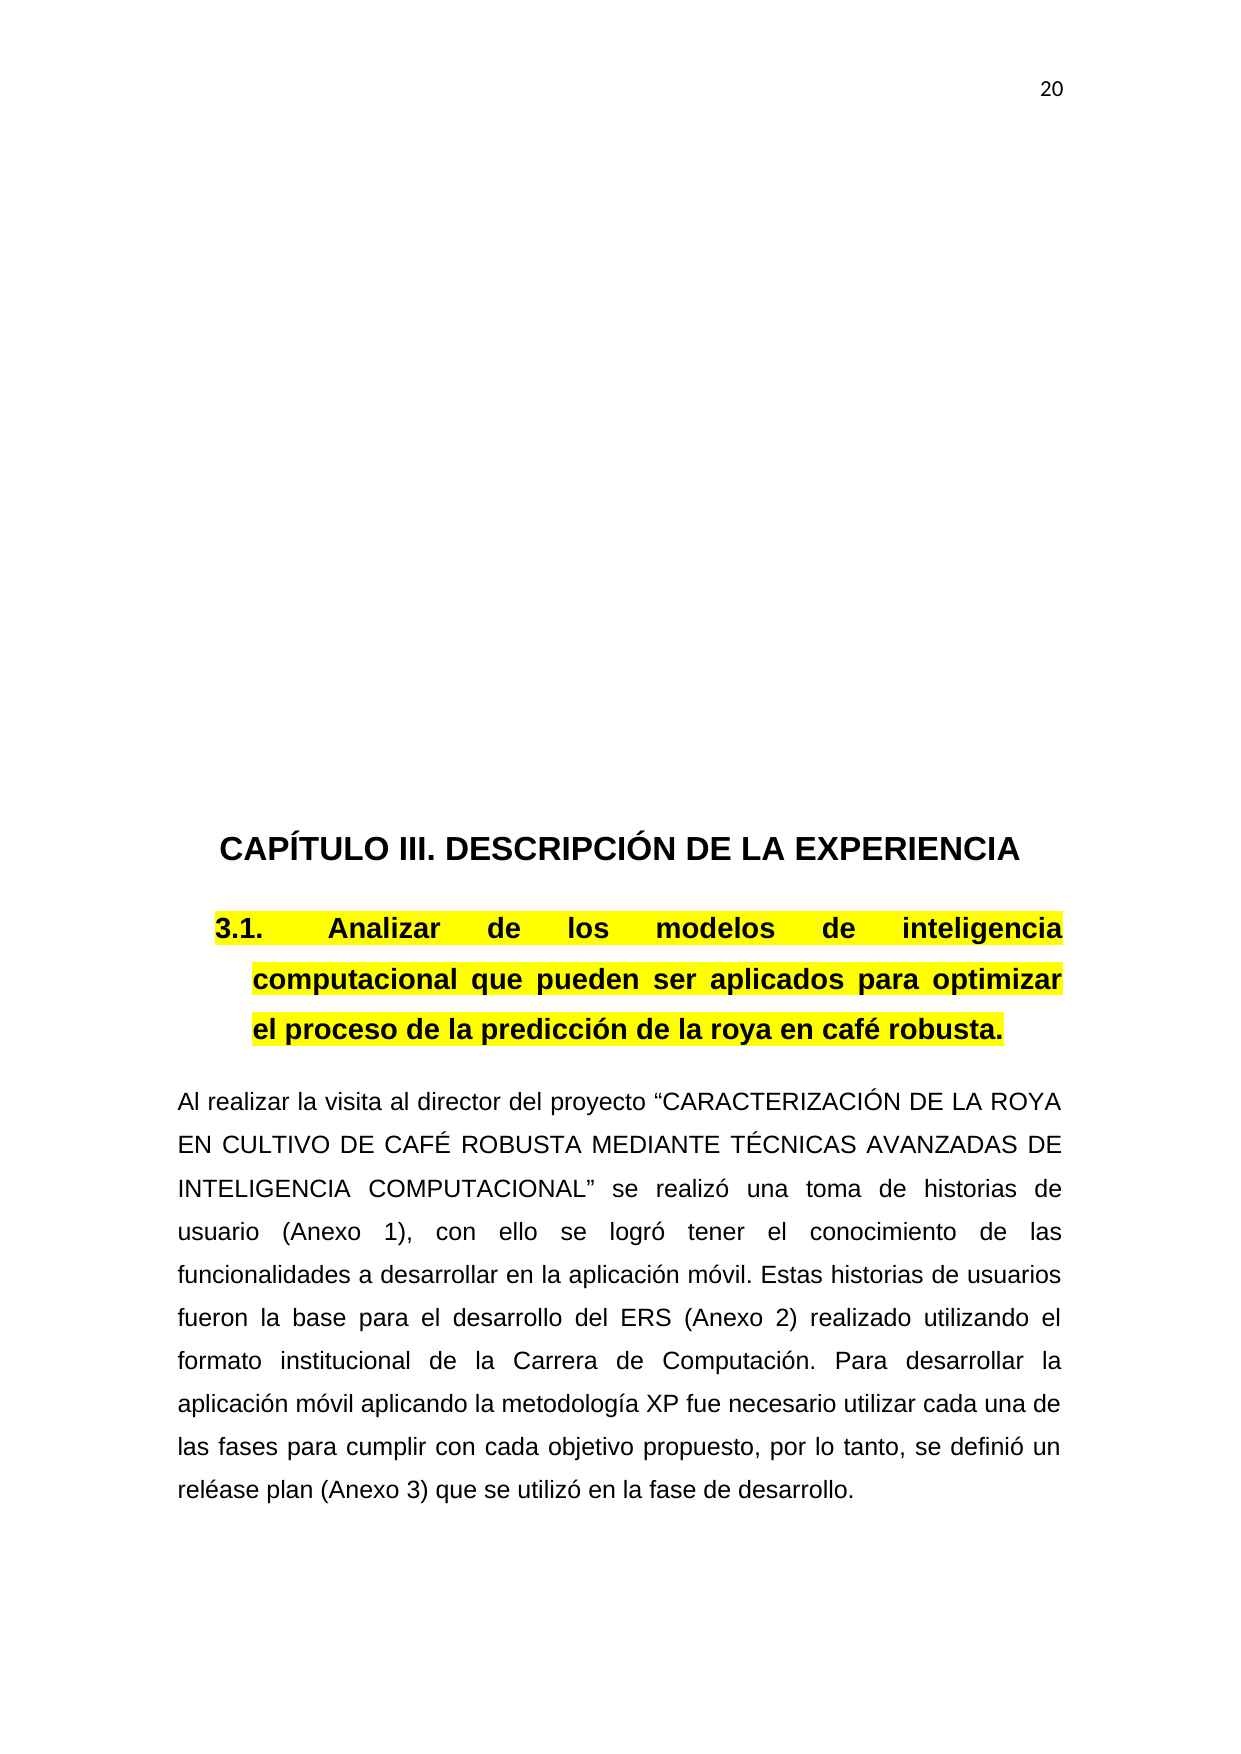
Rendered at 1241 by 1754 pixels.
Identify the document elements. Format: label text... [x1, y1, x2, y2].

text Al realizar la visita al director del proyecto “CARACTERIZACIÓN DE LA ROYA EN CULTIVO DE CAFÉ ROBUSTA MEDIANTE TÉCNICAS AVANZADAS DE INTELIGENCIA COMPUTACIONAL” se realizó una toma de historias de usuario (Anexo 1), con ello se logró tener el conocimiento de las funcionalidades a desarrollar en la aplicación móvil. Estas historias de usuarios fueron la base para el desarrollo del ERS (Anexo 2) realizado utilizando el formato institucional de la Carrera de Computación. Para desarrollar la aplicación móvil aplicando la metodología XP fue necesario utilizar cada una de las fases para cumplir con cada objetivo propuesto, por lo tanto, se definió un reléase plan (Anexo 3) que se utilizó en la fase de desarrollo. [177, 1087, 1063, 1504]
text Analizar de los modelos de inteligencia computacional que pueden ser aplicados para optimizar el proceso de la predicción de la roya en café robusta. [215, 945, 1063, 1046]
text CAPÍTULO III. DESCRIPCIÓN DE LA EXPERIENCIA [177, 829, 1063, 867]
